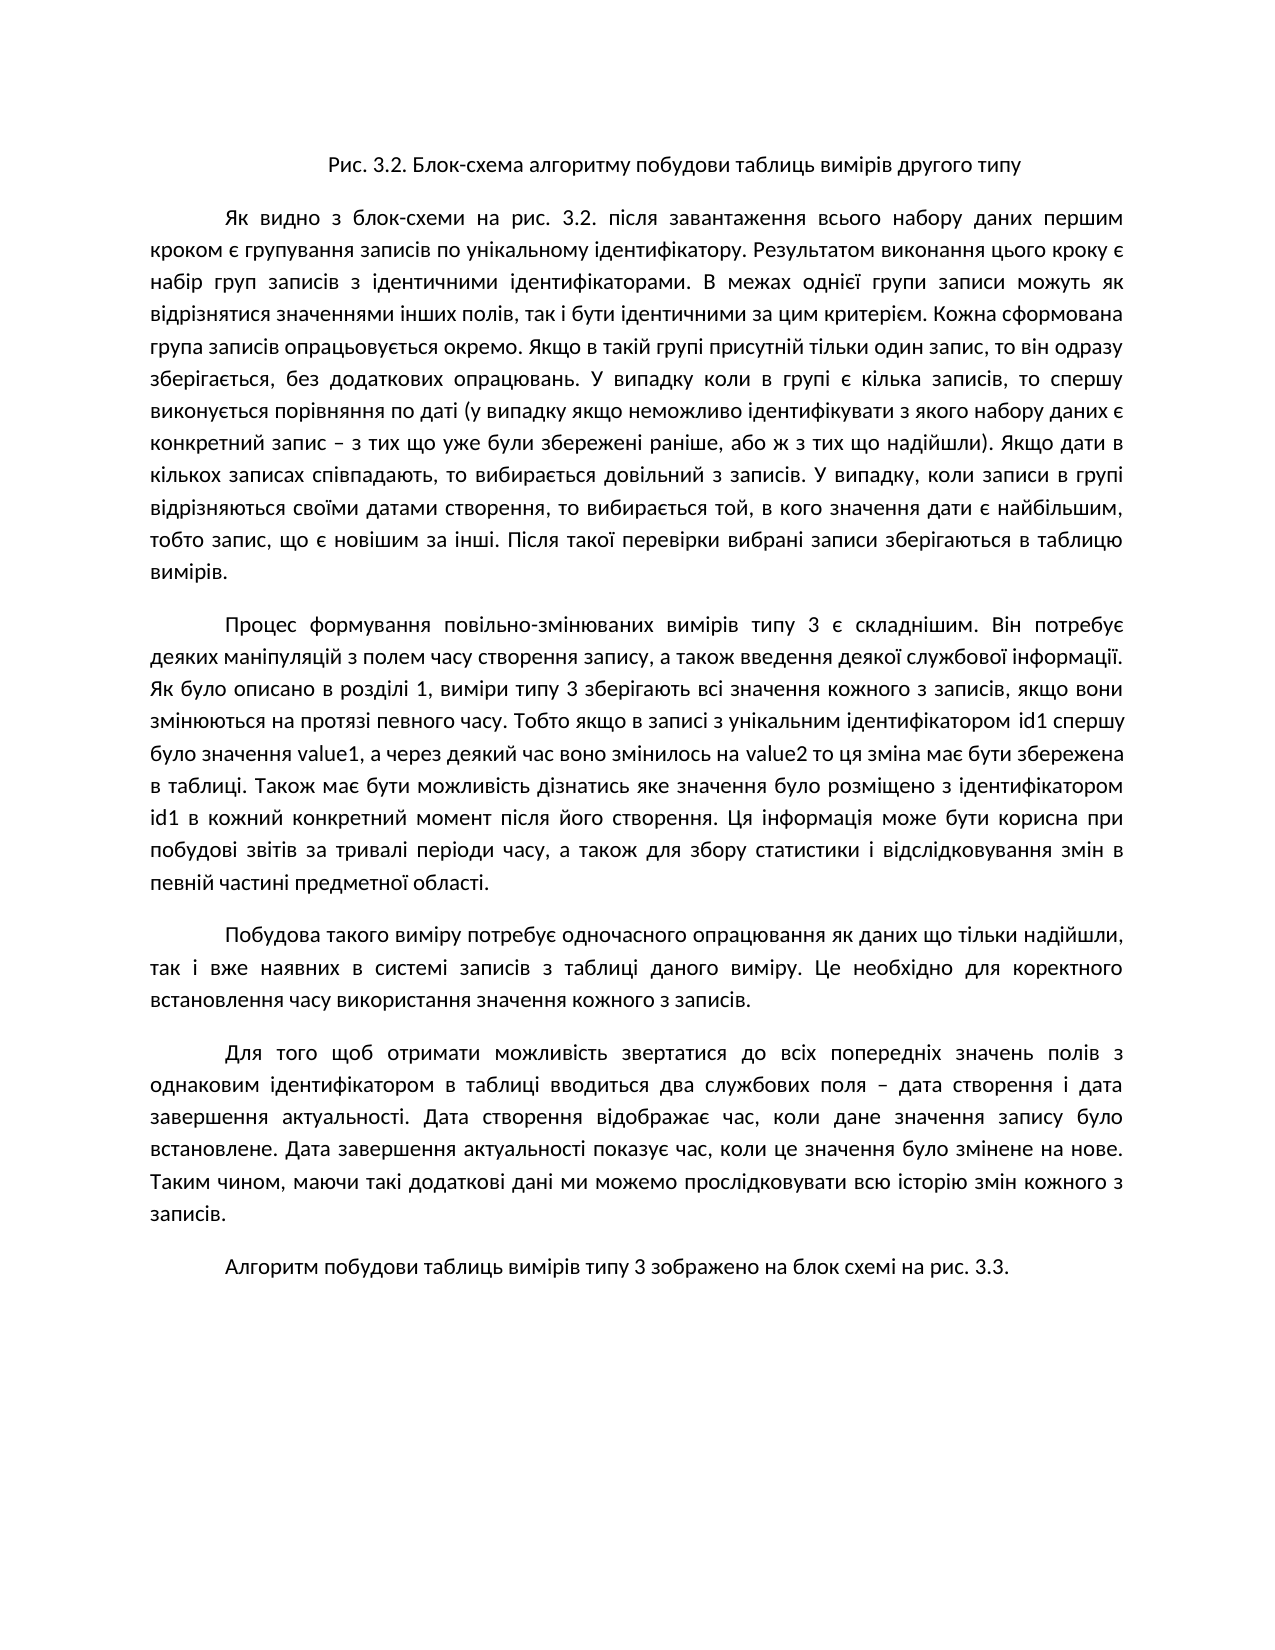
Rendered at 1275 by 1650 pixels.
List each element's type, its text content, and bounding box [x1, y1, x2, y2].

text Процес формування повільно-змінюваних вимірів типу 3 є складнішим. Він потребує деяких маніпуляцій з полем часу створення запису, а також введення деякої службової інформації. Як було описано в розділі 1, виміри типу 3 зберігають всі значення кожного з записів, якщо вони змінюються на протязі певного часу. Тобто якщо в записі з унікальним ідентифікатором id1 спершу було значення value1, а через деякий час воно змінилось на value2 то ця зміна має бути збережена в таблиці. Також має бути можливість дізнатись яке значення було розміщено з ідентифікатором id1 в кожний конкретний момент після його створення. Ця інформація може бути корисна при побудові звітів за тривалі періоди часу, а також для збору статистики і відслідковування змін в певній частині предметної області. [150, 610, 1125, 896]
text Побудова такого виміру потребує одночасного опрацювання як даних що тільки надійшли, так і вже наявних в системі записів з таблиці даного виміру. Це необхідно для коректного встановлення часу використання значення кожного з записів. [150, 921, 1125, 1013]
text Для того щоб отримати можливість звертатися до всіх попередніх значень полів з однаковим ідентифікатором в таблиці вводиться два службових поля – дата створення і дата завершення актуальності. Дата створення відображає час, коли дане значення запису було встановлене. Дата завершення актуальності показує час, коли це значення було змінене на нове. Таким чином, маючи такі додаткові дані ми можемо прослідковувати всю історію змін кожного з записів. [150, 1038, 1125, 1227]
text Алгоритм побудови таблиць вимірів типу 3 зображено на блок схемі на рис. 3.3. [150, 1252, 1125, 1280]
text Рис. 3.2. Блок-схема алгоритму побудови таблиць вимірів другого типу [150, 150, 1125, 178]
